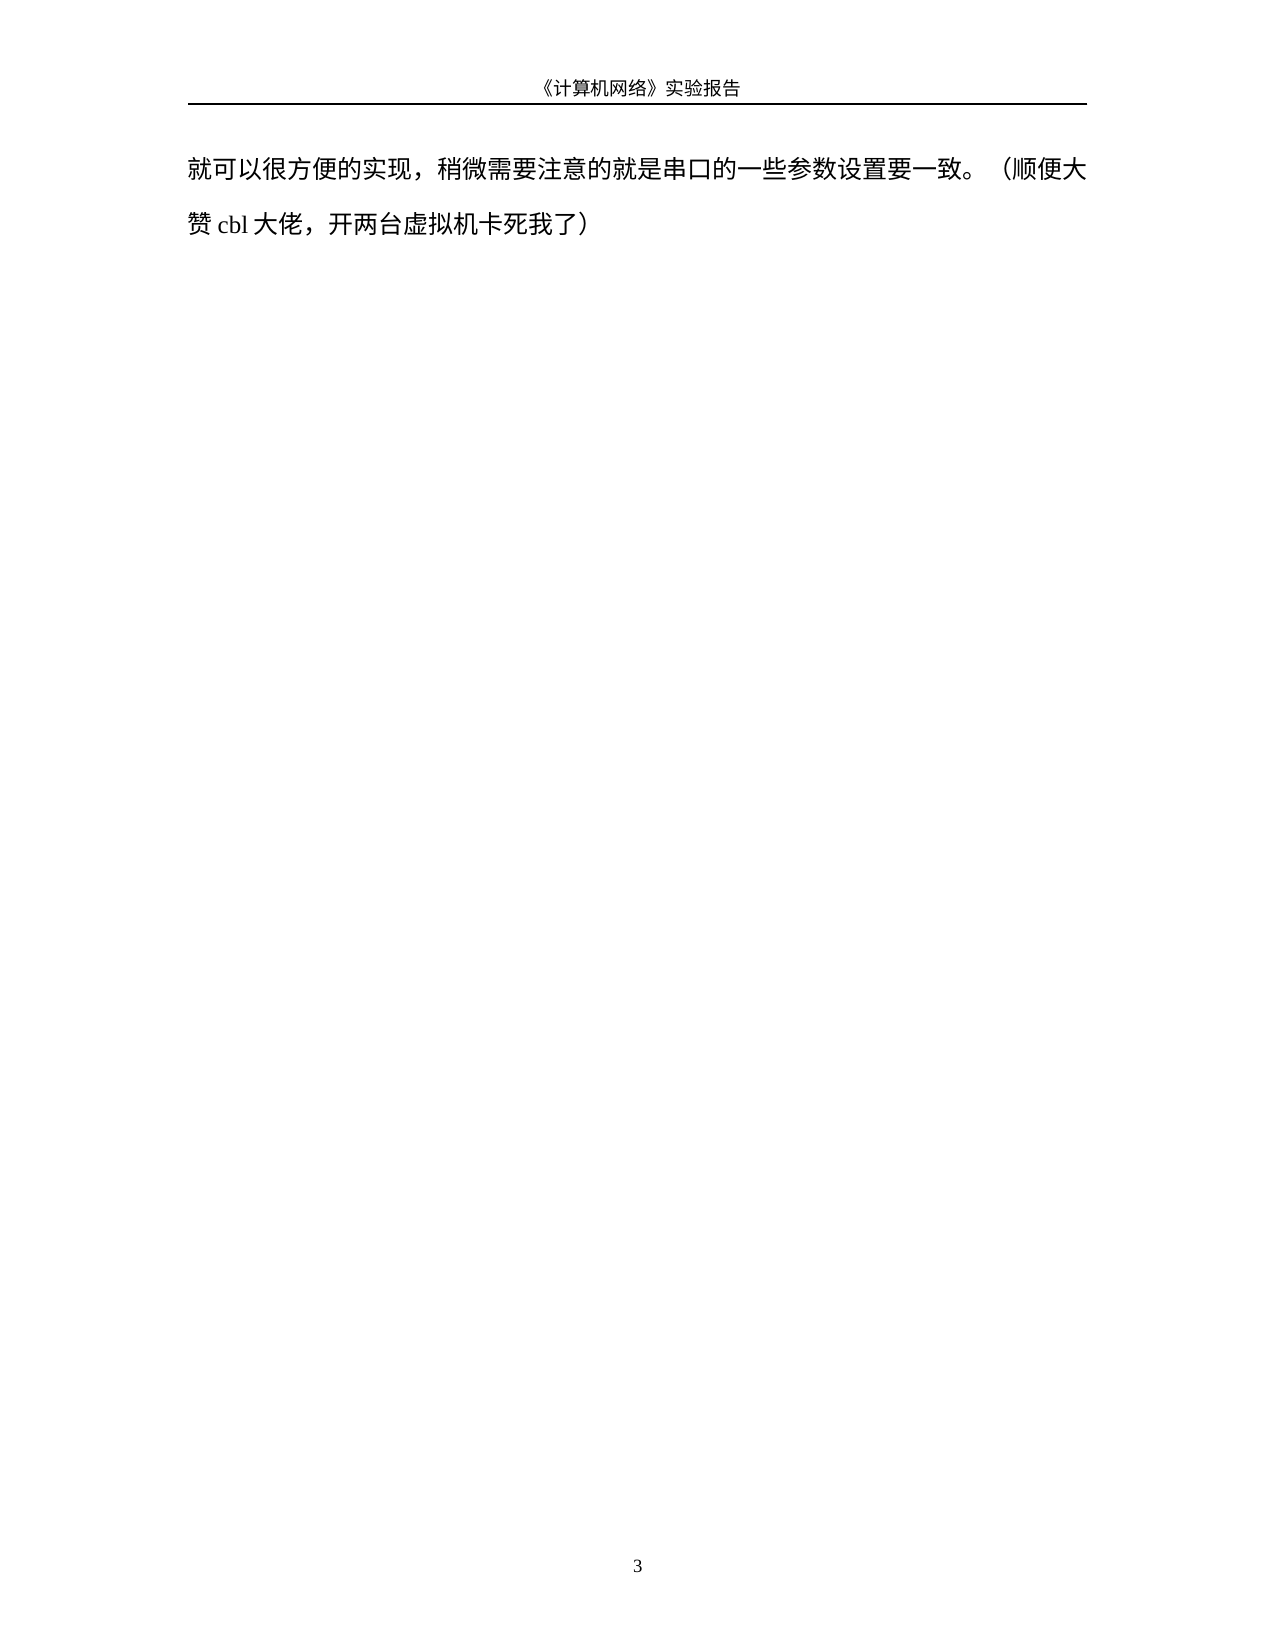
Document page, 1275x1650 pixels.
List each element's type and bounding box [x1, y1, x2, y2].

list [187, 150, 1087, 241]
